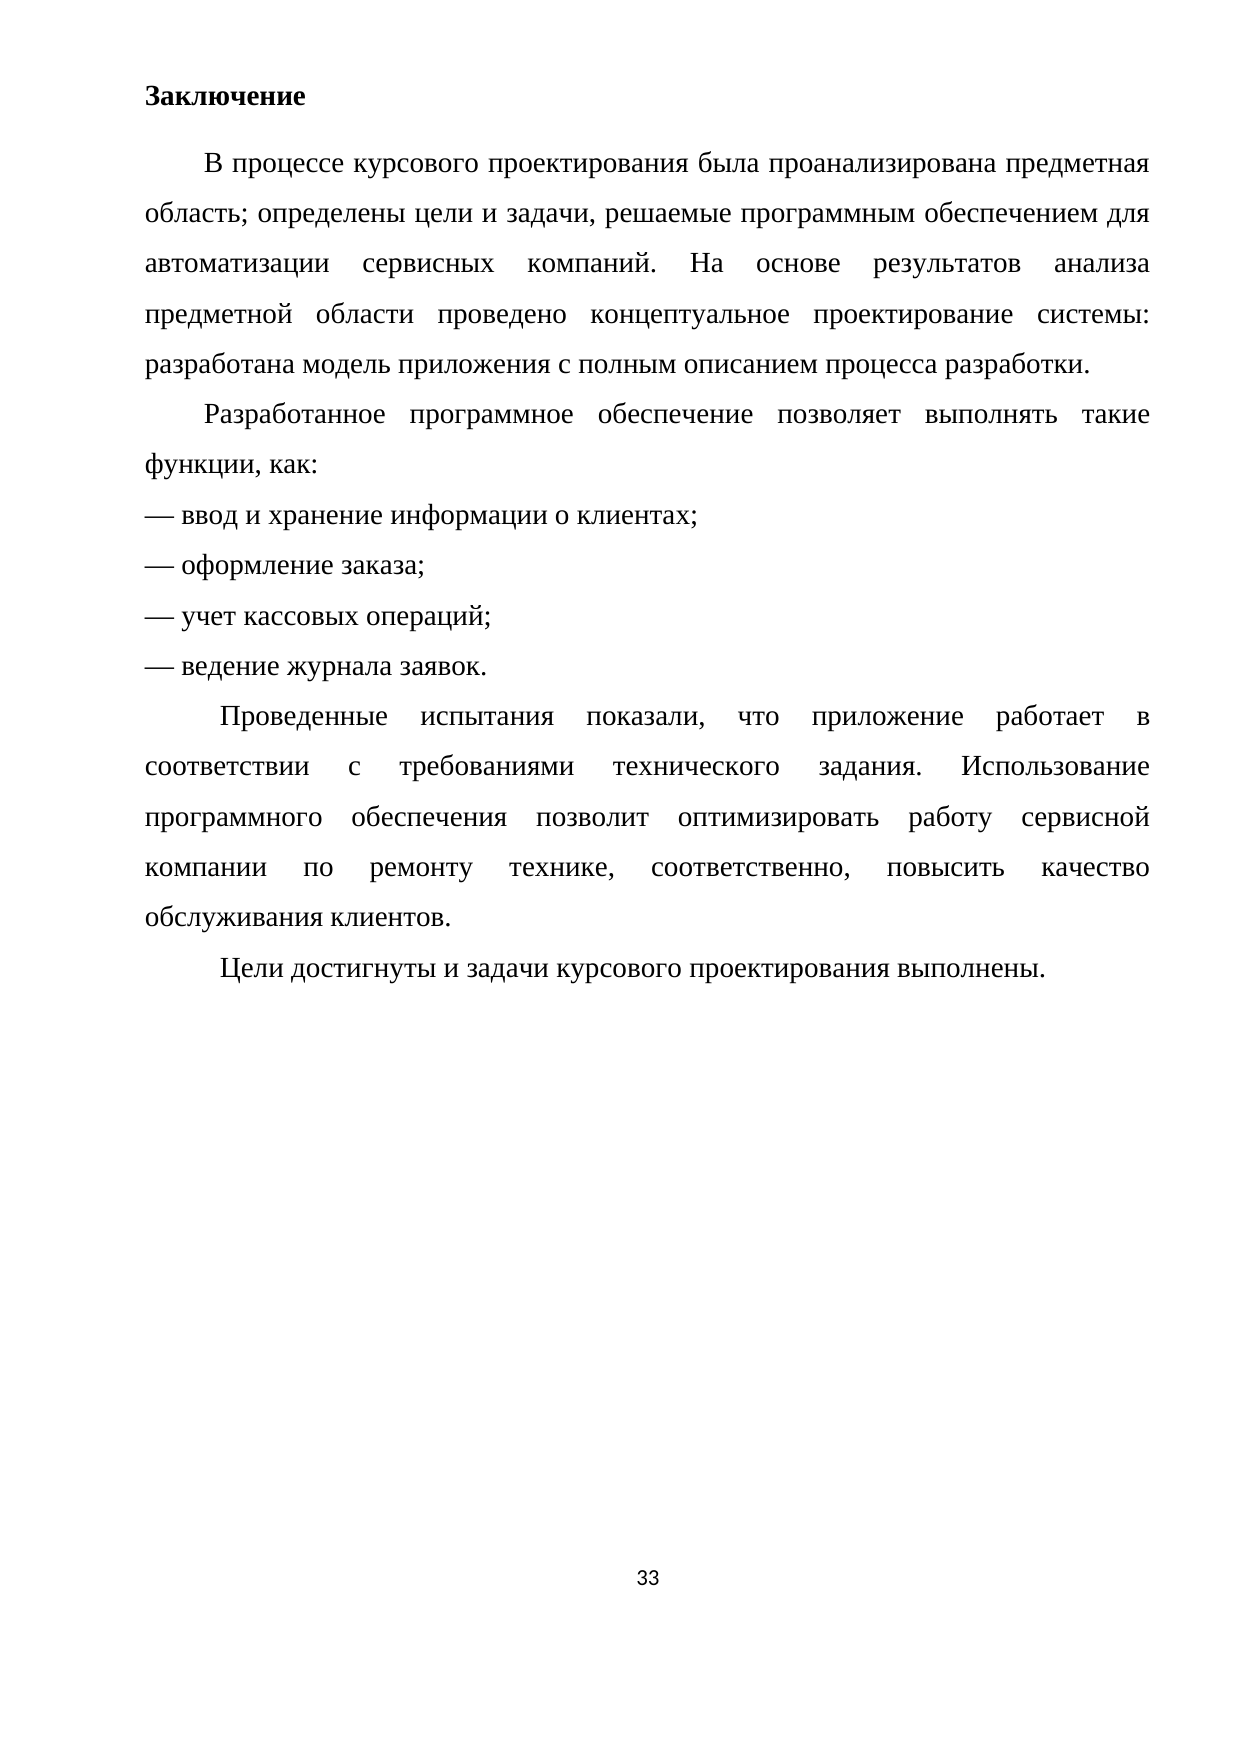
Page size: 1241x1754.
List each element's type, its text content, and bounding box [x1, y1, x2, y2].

text — оформление заказа; [144, 547, 1151, 581]
text — ввод и хранение информации о клиентах; [144, 497, 1151, 531]
text — ведение журнала заявок. [144, 648, 1151, 681]
text Цели достигнуты и задачи курсового проектирования выполнены. [144, 950, 1151, 983]
text Разработанное программное обеспечение позволяет выполнять такие функции, как: [144, 396, 1151, 480]
text — учет кассовых операций; [144, 598, 1151, 631]
text Проведенные испытания показали, что приложение работает в соответствии с требованиями технического задания. Использование программного обеспечения позволит оптимизировать работу сервисной компании по ремонту технике, соответственно, повысить качество обслуживания клиентов. [144, 698, 1151, 933]
text В процессе курсового проектирования была проанализирована предметная область; определены цели и задачи, решаемые программным обеспечением для автоматизации сервисных компаний. На основе результатов анализа предметной области проведено концептуальное проектирование системы: разработана модель приложения с полным описанием процесса разработки. [144, 145, 1151, 379]
text Заключение [144, 78, 1151, 111]
